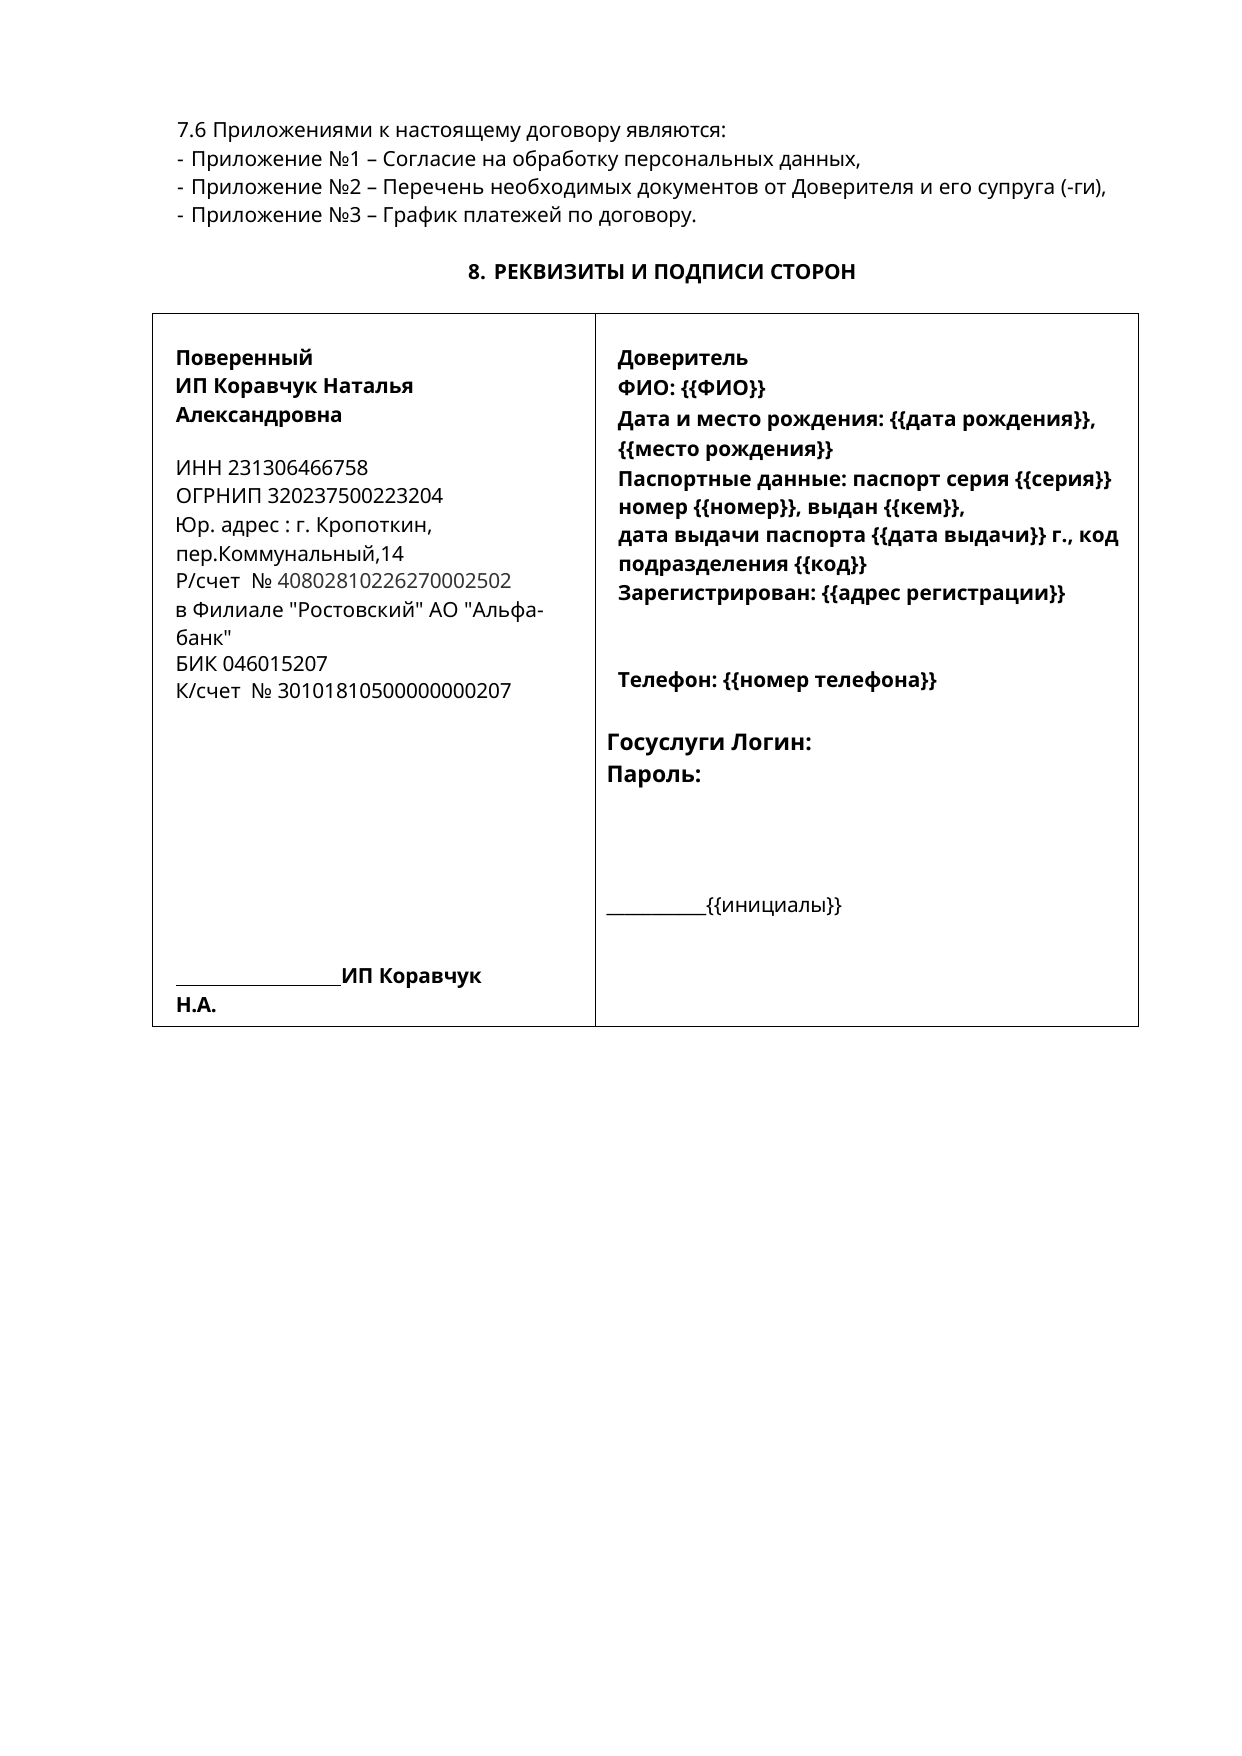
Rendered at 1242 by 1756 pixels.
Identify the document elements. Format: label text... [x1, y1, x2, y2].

list Приложение №2 – Перечень необходимых документов от Доверителя и его супруга (-ги), [177, 173, 1177, 200]
list Приложение №1 – Согласие на обработку персональных данных, [177, 144, 1177, 172]
list Приложение №3 – График платежей по договору. [177, 200, 1177, 228]
table_header Доверитель ФИО: {{ФИО}} Дата и место рождения: {{дата рождения}}, {{место рождения}} Паспортные данные: паспорт серия {{серия}} номер {{номер}}, выдан {{кем}}, дата выдачи паспорта {{дата выдачи}} г., код подразделения {{код}} Зарегистрирован: {{адрес регистрации}} Телефон: {{номер телефона}} Госуслуги Логин: Пароль: ___________{{инициалы}} [596, 314, 1138, 1026]
table_header Поверенный ИП Коравчук Наталья Александровна ИНН 231306466758 ОГРНИП 320237500223204 Юр. адрес : г. Кропоткин, пер.Коммунальный,14 Р/счет № 40802810226270002502 в Филиале "Ростовский" АО "Альфа- банк" БИК 046015207 К/счет № 30101810500000000207 ИП Коравчук Н.А. [153, 314, 595, 1026]
list Приложениями к настоящему договору являются: [177, 115, 1177, 143]
subtitle РЕКВИЗИТЫ И ПОДПИСИ СТОРОН [468, 257, 1177, 285]
